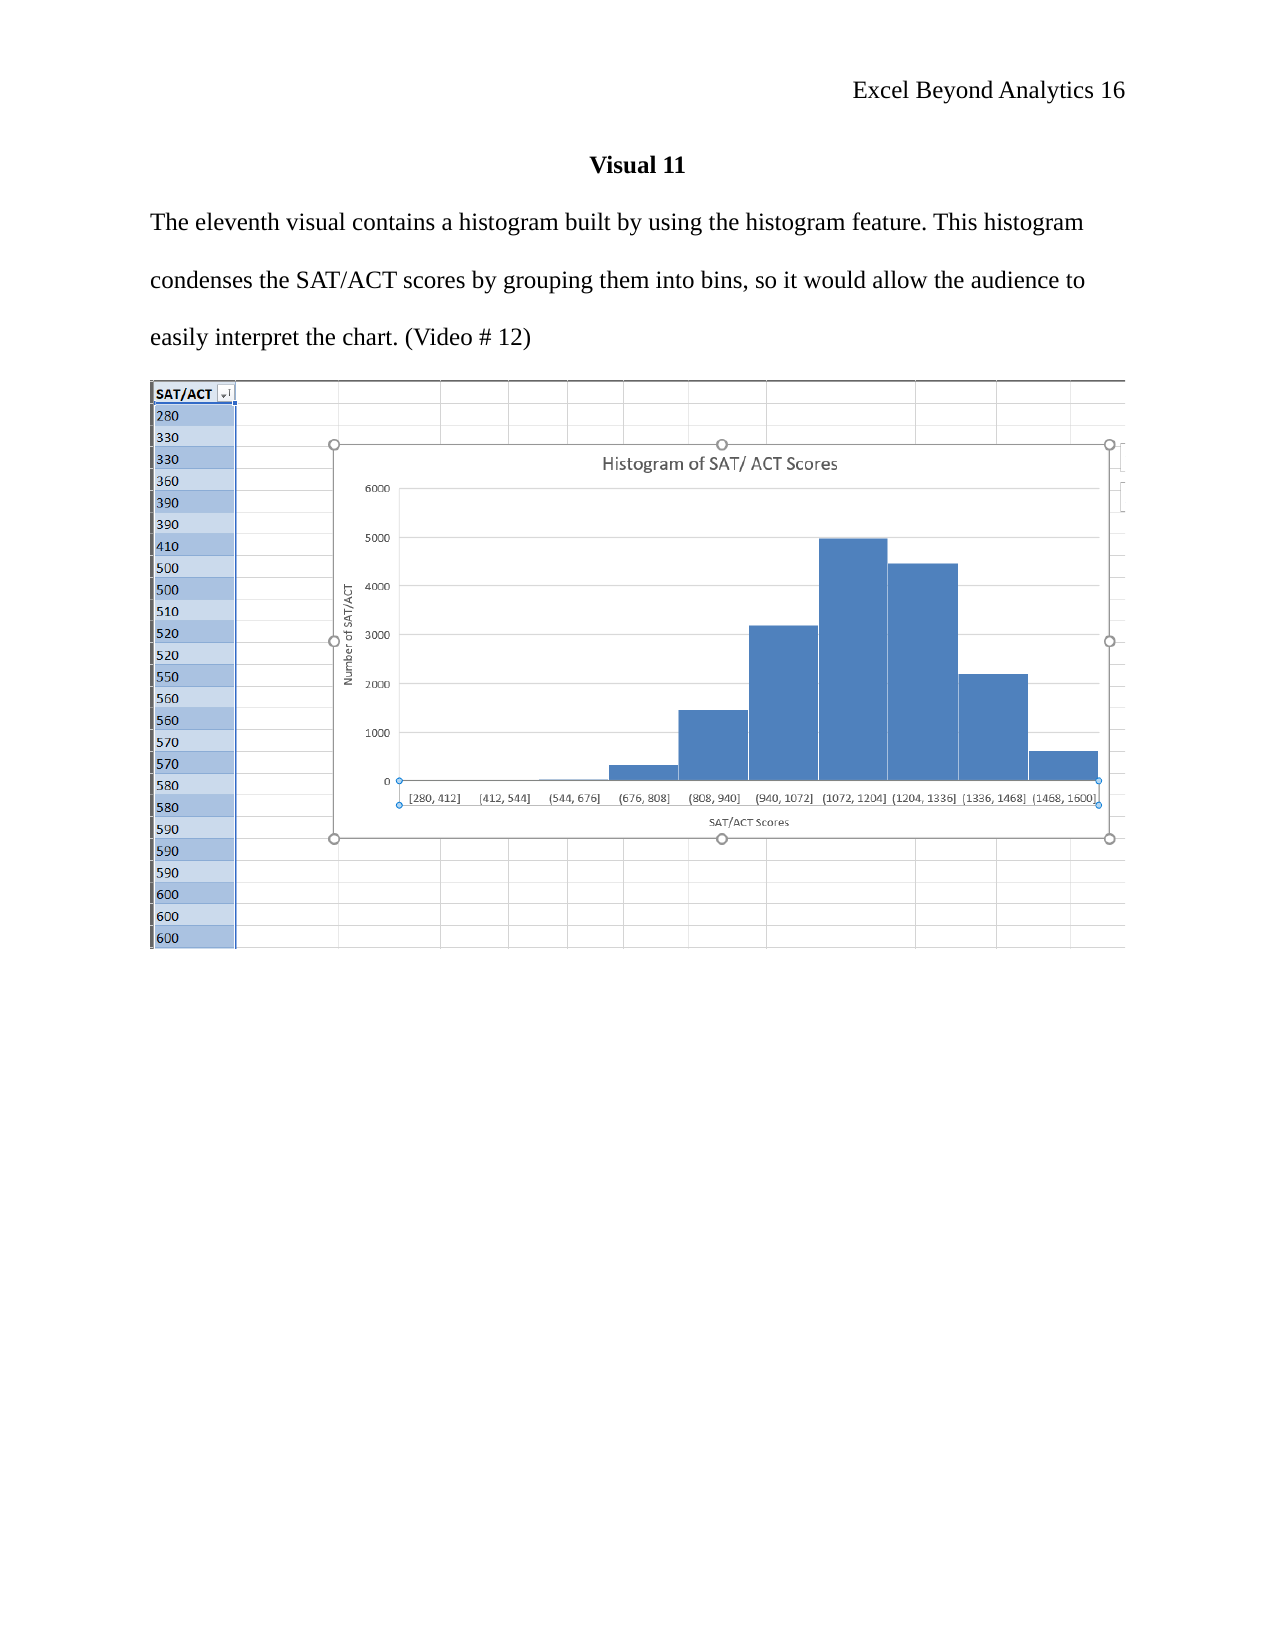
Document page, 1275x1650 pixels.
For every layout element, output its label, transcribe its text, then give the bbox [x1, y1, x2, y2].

text The eleventh visual contains a histogram built by using the histogram feature. This histogram condenses the SAT/ACT scores by grouping them into bins, so it would allow the audience to easily interpret the chart. (Video # 12) [150, 207, 1125, 351]
subtitle Visual 11 [150, 150, 1125, 179]
picture [150, 380, 1125, 949]
